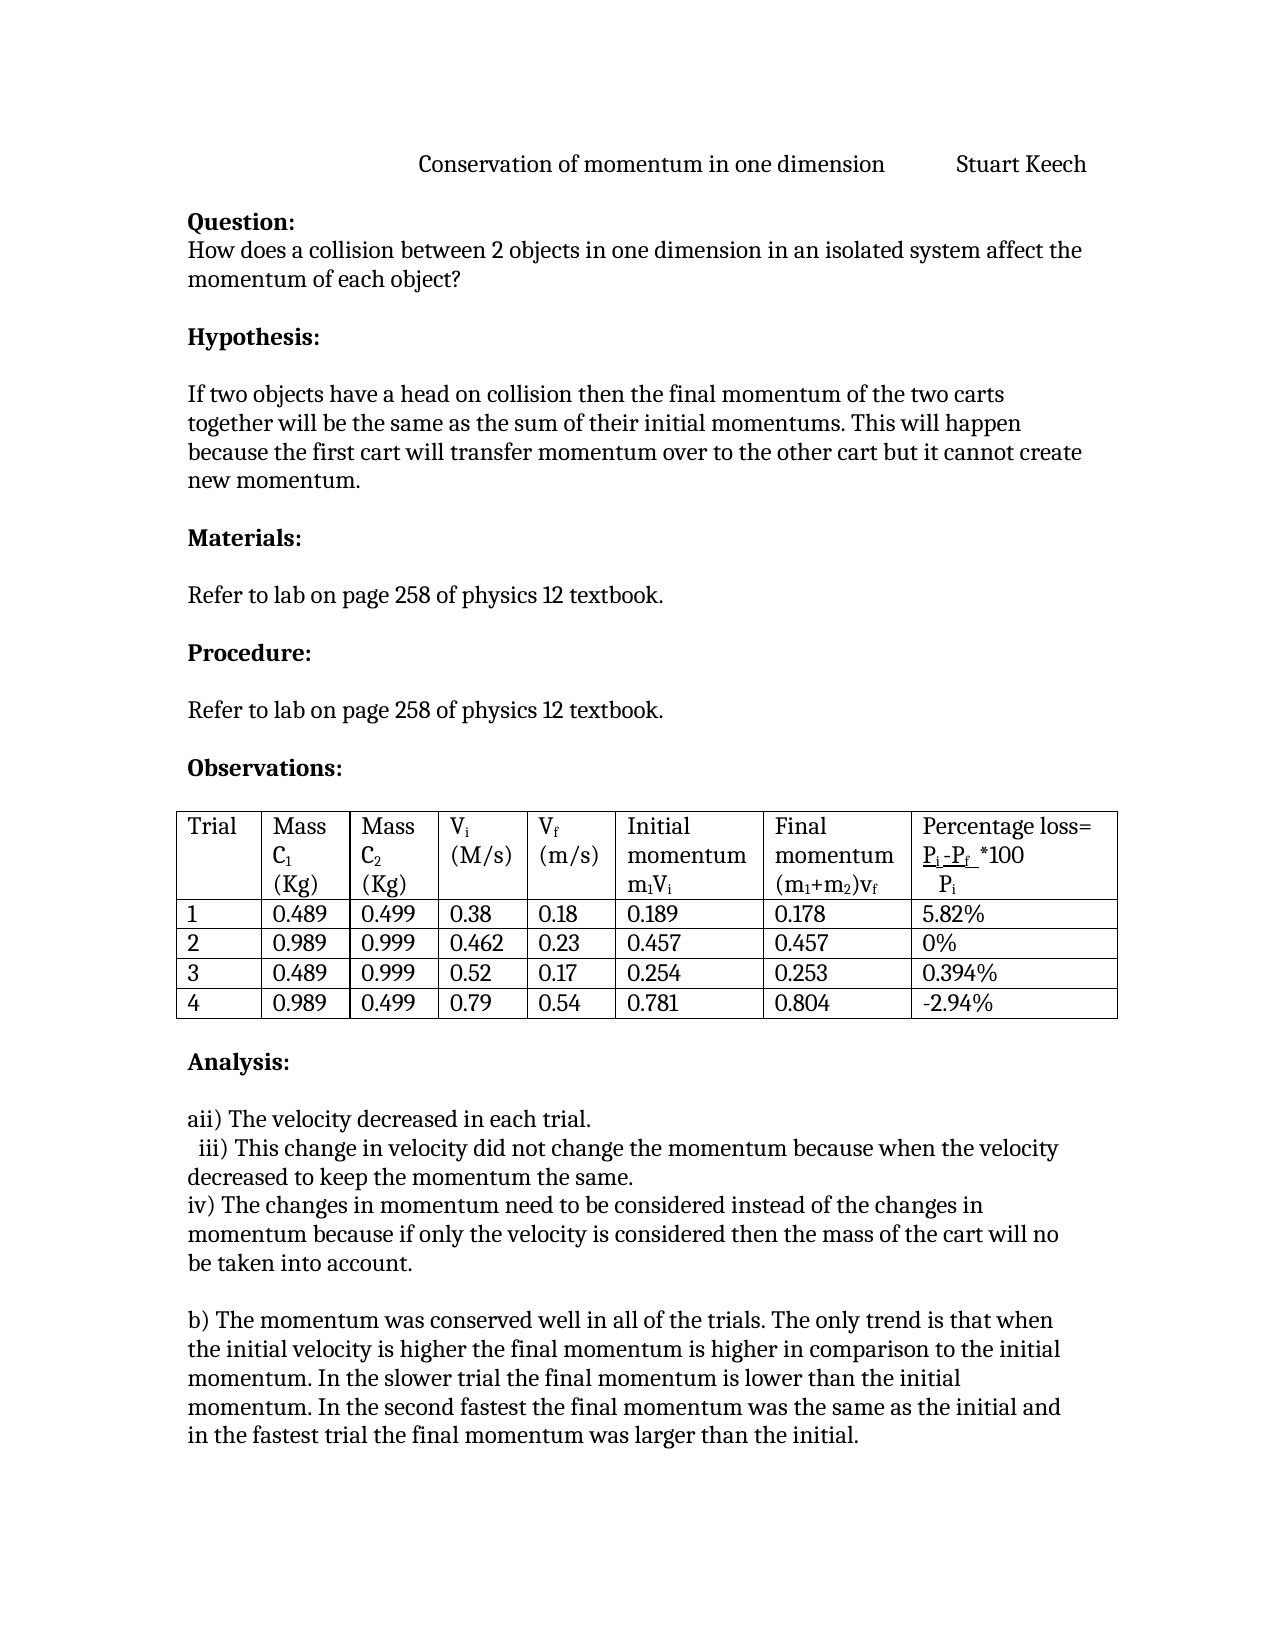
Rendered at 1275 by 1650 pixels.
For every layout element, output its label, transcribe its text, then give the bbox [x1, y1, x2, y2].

table_cell 0.23 [528, 929, 615, 958]
text Analysis: [187, 1047, 1087, 1076]
text Question: [187, 207, 1087, 236]
text Conservation of momentum in one dimension Stuart Keech [187, 150, 1087, 179]
table_cell 0.17 [528, 959, 615, 988]
table_cell 0.79 [439, 989, 527, 1018]
text iii) This change in velocity did not change the momentum because when the velocity decreased to keep the momentum the same. [187, 1134, 1087, 1191]
table_cell 0.989 [262, 989, 349, 1018]
table_cell 0.457 [616, 929, 763, 958]
table_cell 3 [177, 959, 261, 988]
table_header Vi (M/s) [439, 812, 527, 898]
table_cell 0.781 [616, 989, 763, 1018]
table_header Trial [177, 812, 261, 898]
table_cell 0.457 [764, 929, 911, 958]
text Refer to lab on page 258 of physics 12 textbook. [187, 696, 1087, 725]
text b) The momentum was conserved well in all of the trials. The only trend is that when the initial velocity is higher the final momentum is higher in comparison to the initial momentum. In the slower trial the final momentum is lower than the initial momentum. In the second fastest the final momentum was the same as the initial and in the fastest trial the final momentum was larger than the initial. [187, 1306, 1087, 1450]
table_cell 0.462 [439, 929, 527, 958]
table_header Initial momentum m1Vi [616, 812, 763, 898]
text Refer to lab on page 258 of physics 12 textbook. [187, 581, 1087, 610]
table_cell 2 [177, 929, 261, 958]
table_cell 0.54 [528, 989, 615, 1018]
table_cell 0.804 [764, 989, 911, 1018]
text Hypothesis: [187, 322, 1087, 351]
text iv) The changes in momentum need to be considered instead of the changes in momentum because if only the velocity is considered then the mass of the cart will no be taken into account. [187, 1191, 1087, 1277]
table_cell 0.999 [351, 959, 438, 988]
table_cell 0% [912, 929, 1117, 958]
table_cell 0.253 [764, 959, 911, 988]
table_cell 0.499 [351, 989, 438, 1018]
table_cell -2.94% [912, 989, 1117, 1018]
table_cell 0.999 [351, 929, 438, 958]
table_header Final momentum (m1+m2)vf [764, 812, 911, 898]
table_cell 1 [177, 900, 261, 928]
table_cell 5.82% [912, 900, 1117, 928]
table_header Mass C2 (Kg) [351, 812, 438, 898]
table_cell 0.499 [351, 900, 438, 928]
text aii) The velocity decreased in each trial. [187, 1105, 1087, 1134]
table_cell 0.52 [439, 959, 527, 988]
table_header Vf (m/s) [528, 812, 615, 898]
text Procedure: [187, 639, 1087, 667]
table_cell 4 [177, 989, 261, 1018]
table_header Mass C1 (Kg) [262, 812, 349, 898]
text Observations: [187, 754, 1087, 782]
table_cell 0.489 [262, 900, 349, 928]
table_cell 0.489 [262, 959, 349, 988]
table_cell 0.254 [616, 959, 763, 988]
text How does a collision between 2 objects in one dimension in an isolated system affect the momentum of each object? [187, 236, 1087, 294]
table_cell 0.18 [528, 900, 615, 928]
table_cell 0.38 [439, 900, 527, 928]
text If two objects have a head on collision then the final momentum of the two carts together will be the same as the sum of their initial momentums. This will happen because the first cart will transfer momentum over to the other cart but it cannot create new momentum. [187, 380, 1087, 495]
table_cell 0.989 [262, 929, 349, 958]
table_header Percentage loss= Pi -Pf *100 Pi [912, 812, 1117, 898]
table_cell 0.178 [764, 900, 911, 928]
table_cell 0.394% [912, 959, 1117, 988]
text Materials: [187, 524, 1087, 552]
table_cell 0.189 [616, 900, 763, 928]
